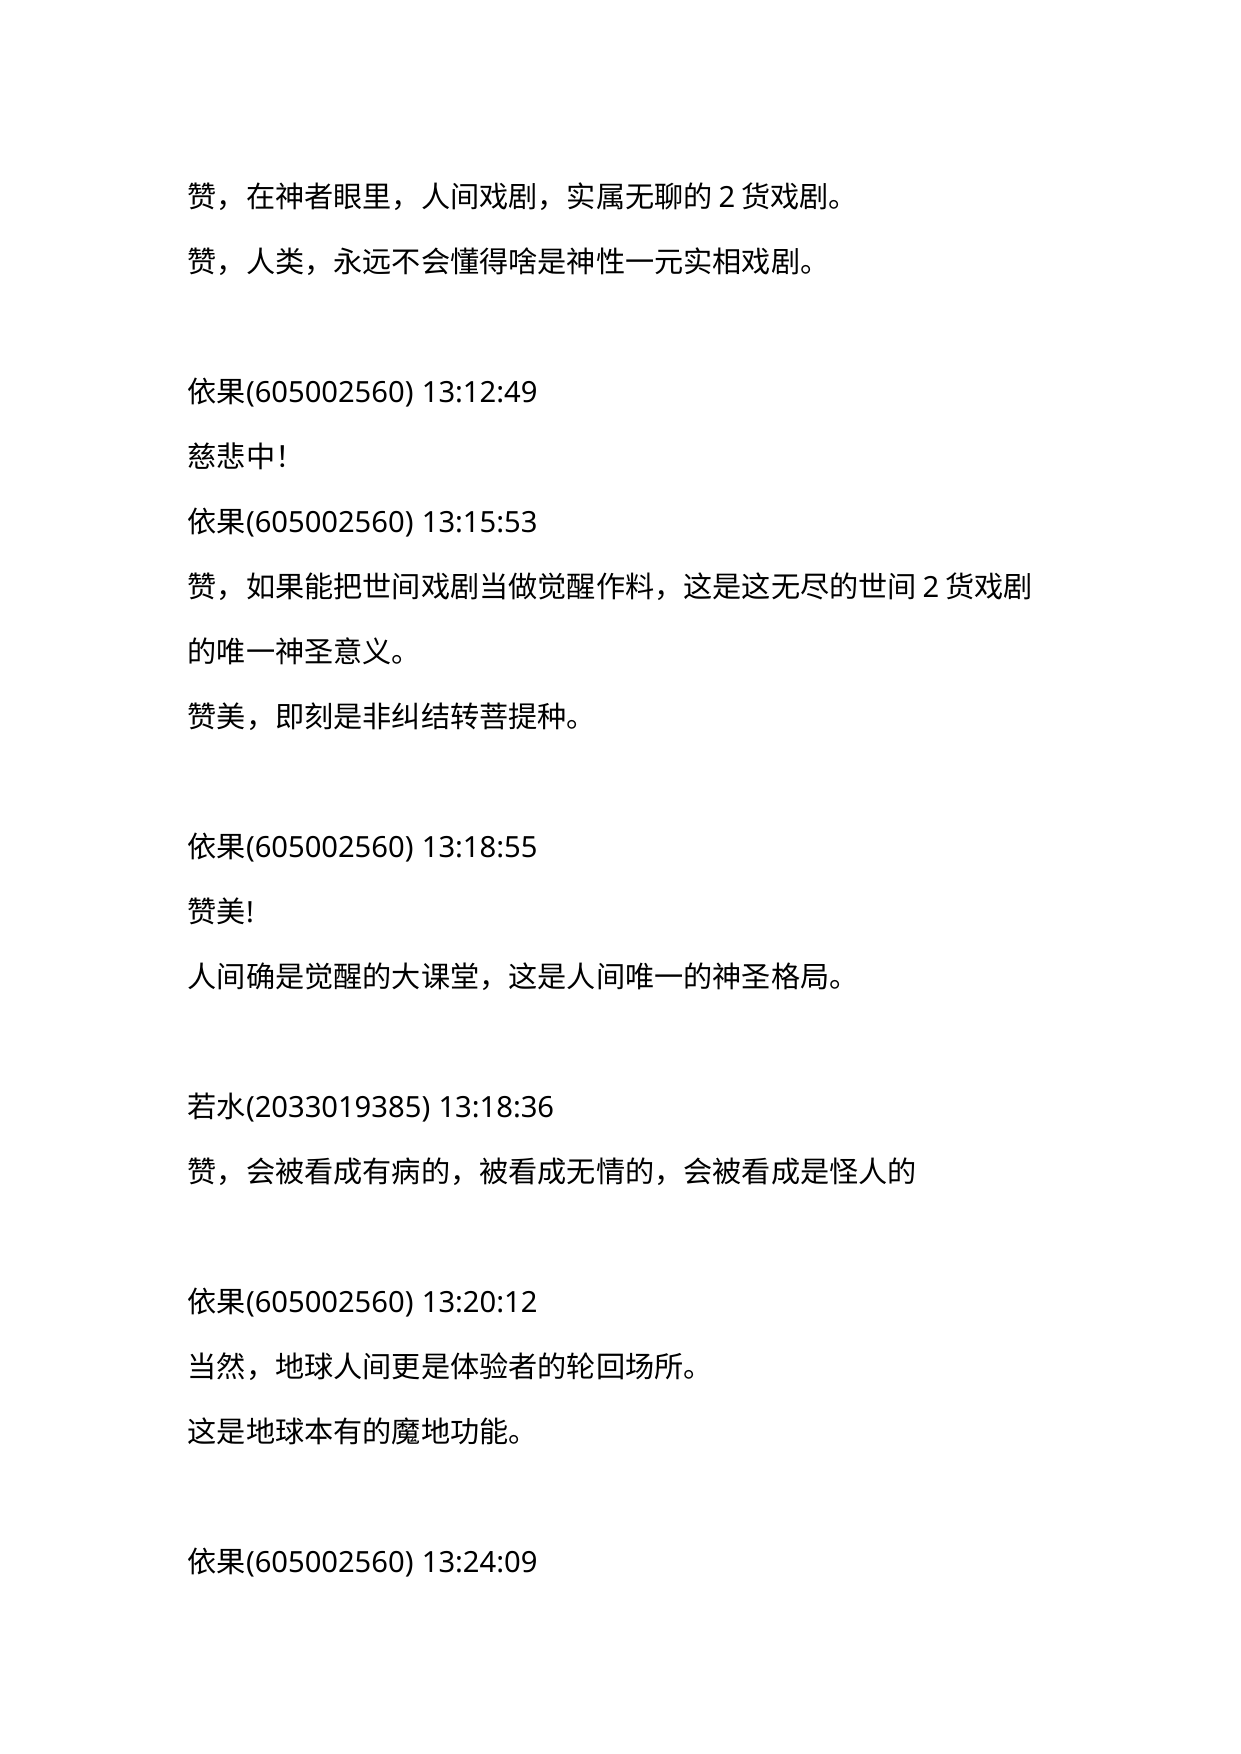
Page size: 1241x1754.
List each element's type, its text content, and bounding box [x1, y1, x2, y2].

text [187, 162, 1053, 487]
text 依果(605002560) 13:15:53 赞，如果能把世间戏剧当做觉醒作料，这是这无尽的世间2货戏剧的唯一神圣意义。 赞美，即刻是非纠结转菩提种。 依果(605002560) 13:18:55 赞美! 人间确是觉醒的大课堂，这是人间唯一的神圣格局。 若水(2033019385) 13:18:36 赞，会被看成有病的，被看成无情的，会被看成是怪人的 依果(605002560) 13:20:12 当然，地球人间更是体验者的轮回场所。 这是地球本有的魔地功能。 [187, 487, 1053, 1462]
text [187, 1462, 1053, 1592]
